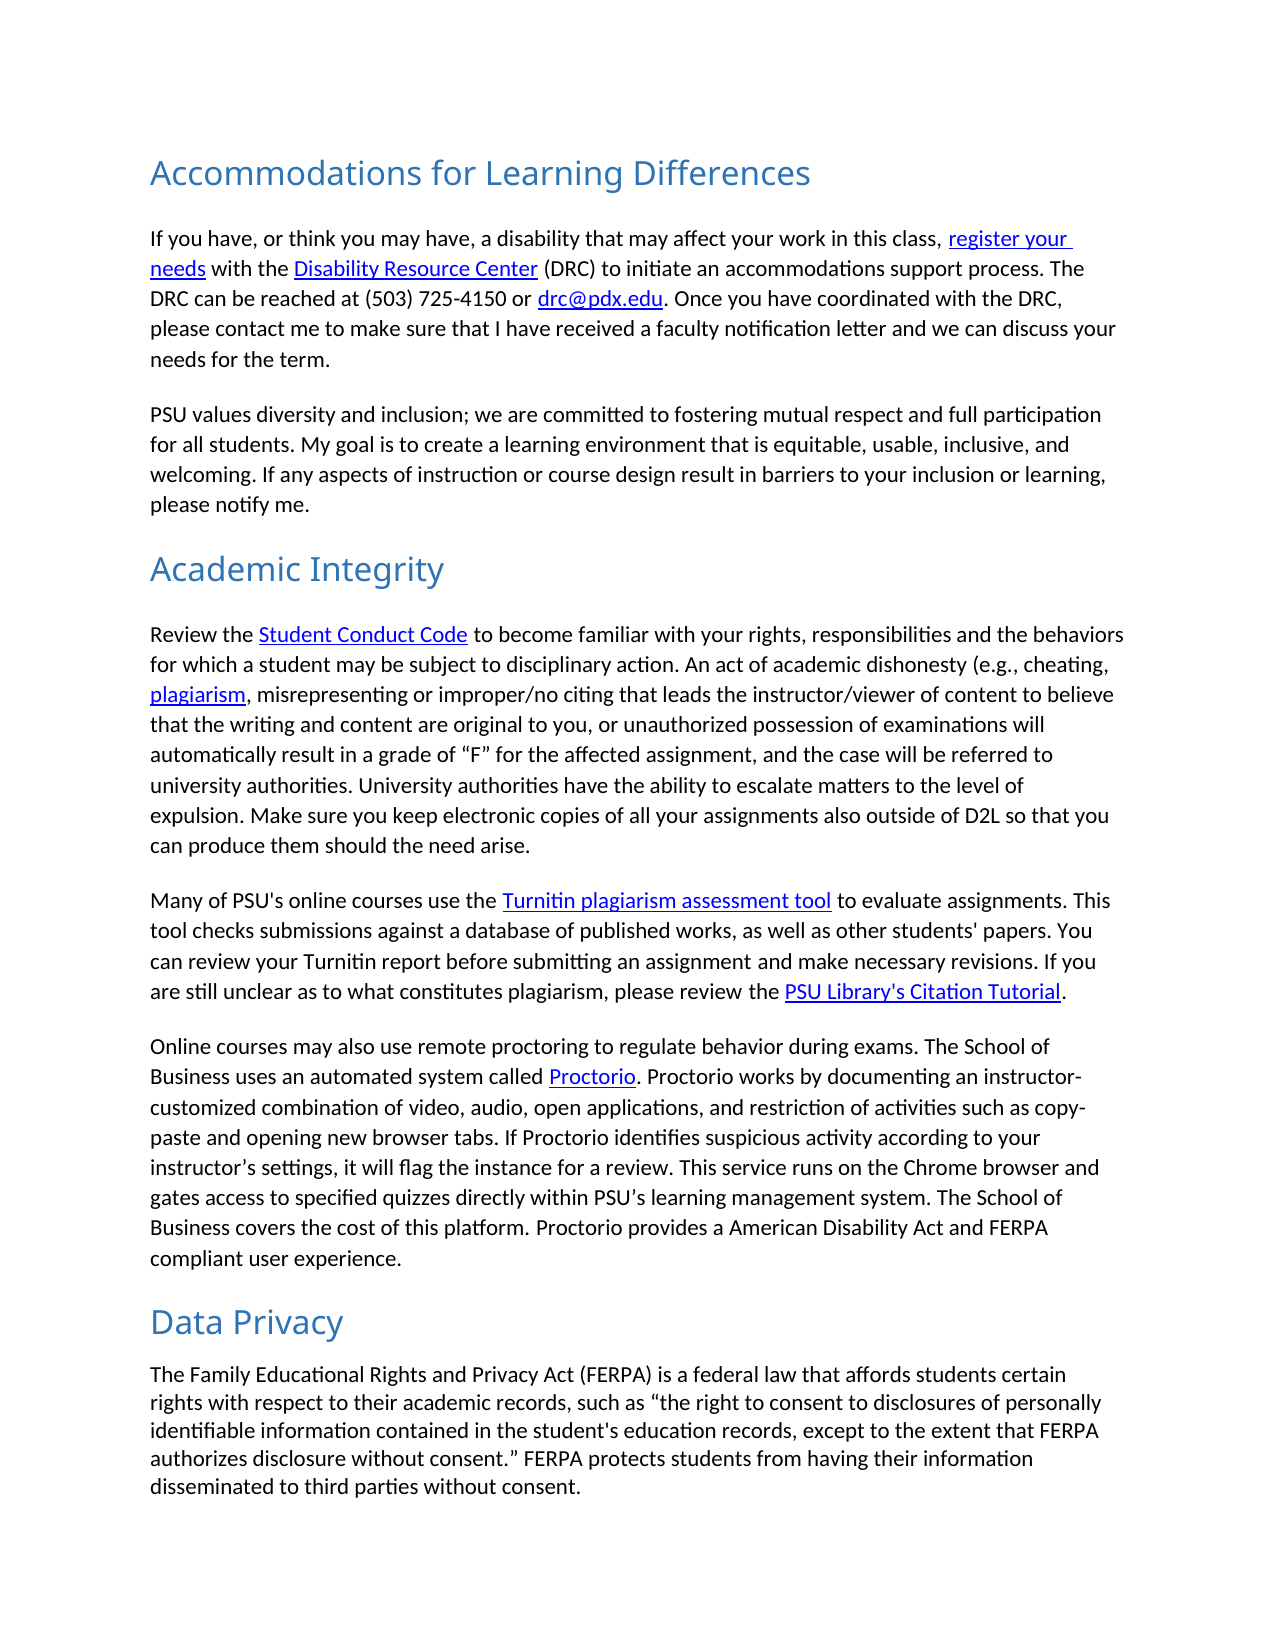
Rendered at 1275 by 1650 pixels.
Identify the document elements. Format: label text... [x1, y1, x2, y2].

text The Family Educational Rights and Privacy Act (FERPA) is a federal law that affords students certain rights with respect to their academic records, such as “the right to consent to disclosures of personally identifiable information contained in the student's education records, except to the extent that FERPA authorizes disclosure without consent.” FERPA protects students from having their information disseminated to third parties without consent. [150, 1360, 1125, 1501]
subtitle Accommodations for Learning Differences [150, 150, 1125, 195]
text If you have, or think you may have, a disability that may affect your work in this class, register your needs with the Disability Resource Center (DRC) to initiate an accommodations support process. The DRC can be reached at (503) 725-4150 or drc@pdx.edu. Once you have coordinated with the DRC, please contact me to make sure that I have received a faculty notification letter and we can discuss your needs for the term. [150, 224, 1125, 373]
text Many of PSU's online courses use the Turnitin plagiarism assessment tool to evaluate assignments. This tool checks submissions against a database of published works, as well as other students' papers. You can review your Turnitin report before submitting an assignment and make necessary revisions. If you are still unclear as to what constitutes plagiarism, please review the PSU Library's Citation Tutorial. [150, 886, 1125, 1005]
text Online courses may also use remote proctoring to regulate behavior during exams. The School of Business uses an automated system called Proctorio. Proctorio works by documenting an instructor-customized combination of video, audio, open applications, and restriction of activities such as copy-paste and opening new browser tabs. If Proctorio identifies suspicious activity according to your instructor’s settings, it will flag the instance for a review. This service runs on the Chrome browser and gates access to specified quizzes directly within PSU’s learning management system. The School of Business covers the cost of this platform. Proctorio provides a American Disability Act and FERPA compliant user experience. [150, 1032, 1125, 1272]
text Review the Student Conduct Code to become familiar with your rights, responsibilities and the behaviors for which a student may be subject to disciplinary action. An act of academic dishonesty (e.g., cheating, plagiarism, misrepresenting or improper/no citing that leads the instructor/viewer of content to believe that the writing and content are original to you, or unauthorized possession of examinations will automatically result in a grade of “F” for the affected assignment, and the case will be referred to university authorities. University authorities have the ability to escalate matters to the level of expulsion. Make sure you keep electronic copies of all your assignments also outside of D2L so that you can produce them should the need arise. [150, 620, 1125, 859]
subtitle Data Privacy [150, 1299, 1125, 1344]
text PSU values diversity and inclusion; we are committed to fostering mutual respect and full participation for all students. My goal is to create a learning environment that is equitable, usable, inclusive, and welcoming. If any aspects of instruction or course design result in barriers to your inclusion or learning, please notify me. [150, 400, 1125, 519]
subtitle Academic Integrity [150, 546, 1125, 591]
